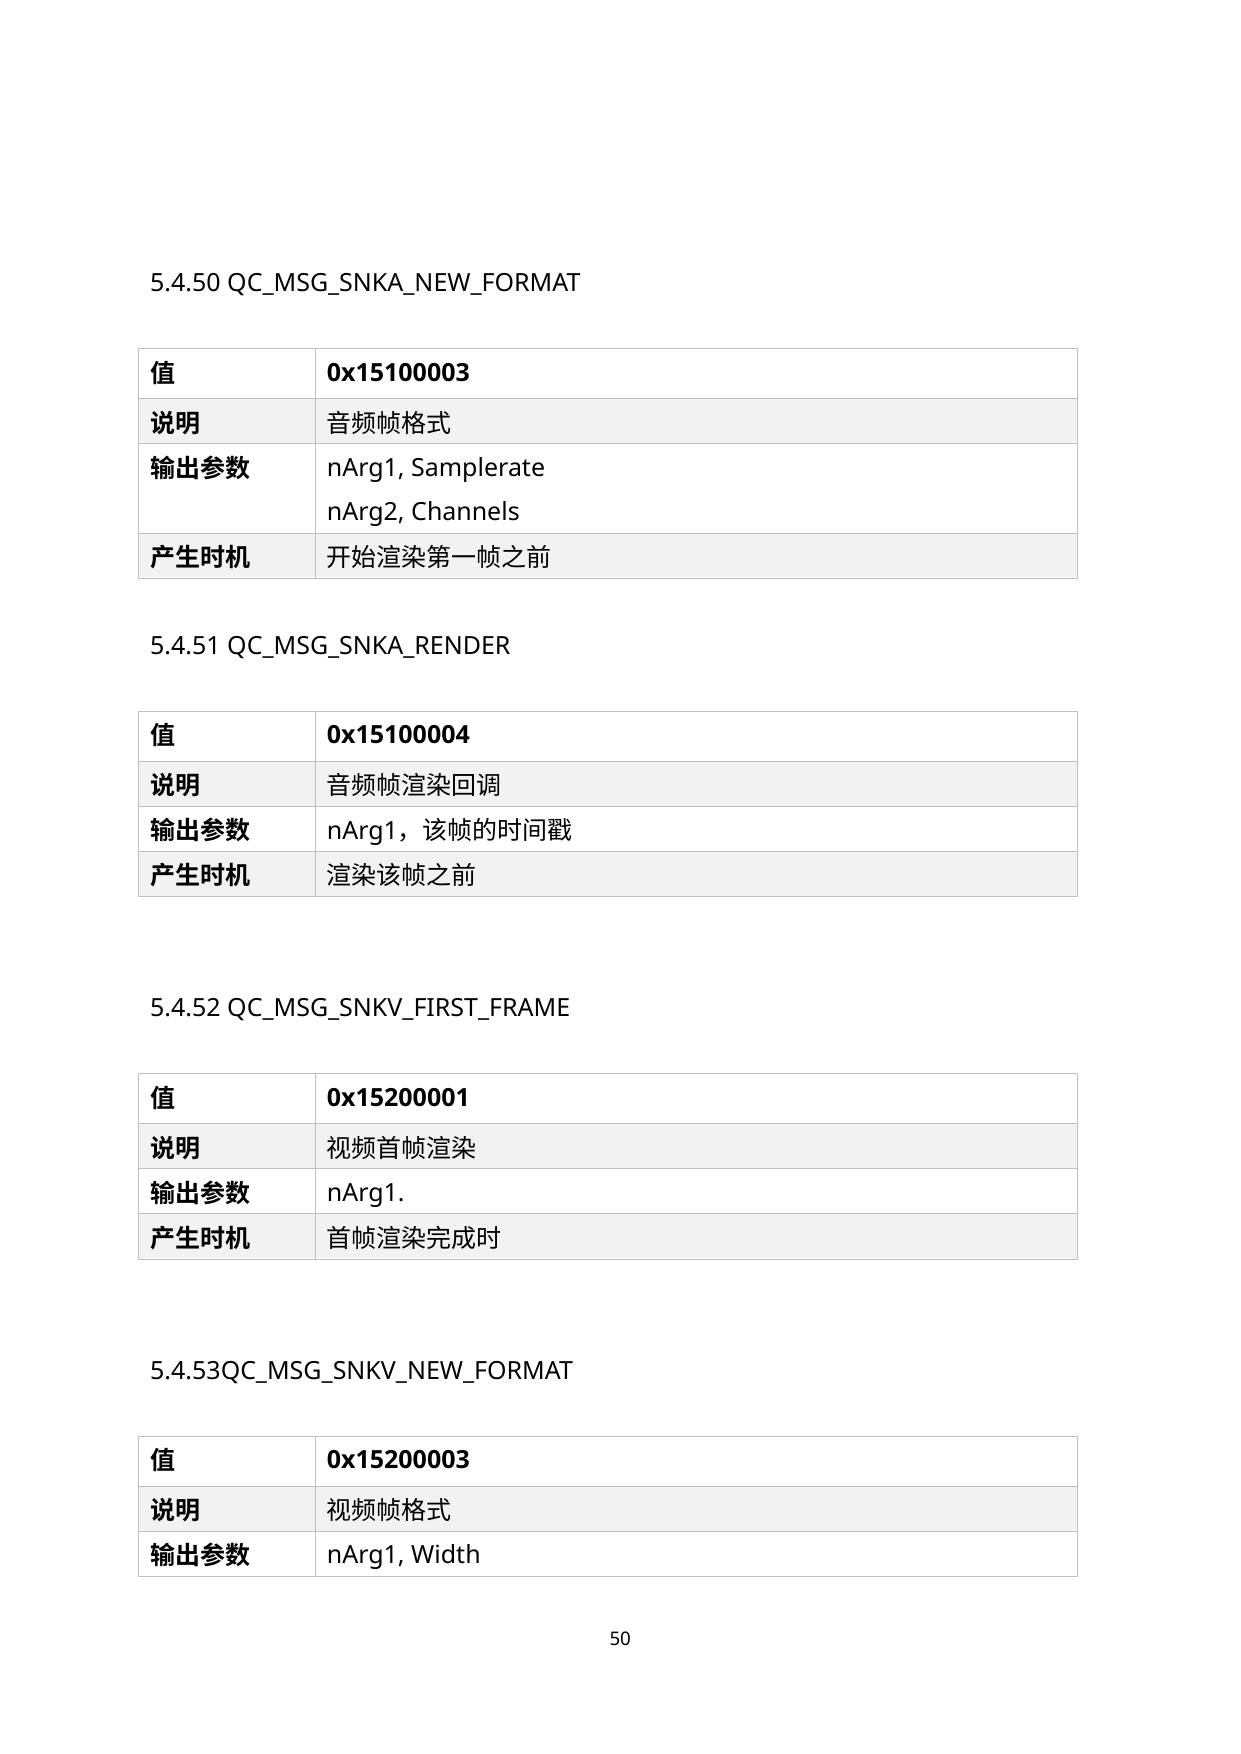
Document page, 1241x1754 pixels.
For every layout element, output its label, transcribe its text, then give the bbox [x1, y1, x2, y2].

table_cell 首帧渲染完成时 [316, 1214, 1077, 1258]
table_header 值 [139, 1074, 315, 1123]
text 5.4.53QC_MSG_SNKV_NEW_FORMAT [150, 1348, 1090, 1392]
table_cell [316, 1532, 1077, 1576]
text 5.4.52 QC_MSG_SNKV_FIRST_FRAME [150, 985, 1090, 1029]
table_cell 说明 [139, 1124, 315, 1168]
table_cell nArg1, Samplerate nArg2, Channels [316, 444, 1077, 532]
table_cell 说明 [139, 762, 315, 806]
table_cell nArg1. [316, 1169, 1077, 1213]
table_cell 输出参数 [139, 1169, 315, 1213]
table_header 0x15100004 [316, 712, 1077, 761]
table_cell nArg1，该帧的时间戳 [316, 807, 1077, 851]
table_cell 音频帧渲染回调 [316, 762, 1077, 806]
table_cell 输出参数 [139, 444, 315, 532]
table_cell 开始渲染第一帧之前 [316, 534, 1077, 577]
table_header 值 [139, 349, 315, 398]
table_header 0x15200003 [316, 1437, 1077, 1486]
text 5.4.51 QC_MSG_SNKA_RENDER [150, 623, 1090, 667]
table_cell 说明 [139, 399, 315, 443]
table_header 0x15100003 [316, 349, 1077, 398]
table_cell 产生时机 [139, 534, 315, 577]
table_cell 视频帧格式 [316, 1487, 1077, 1531]
table_header 0x15200001 [316, 1074, 1077, 1123]
table_cell 输出参数 [139, 807, 315, 851]
table_cell 渲染该帧之前 [316, 852, 1077, 896]
table_header 值 [139, 712, 315, 761]
text 5.4.50 QC_MSG_SNKA_NEW_FORMAT [150, 260, 1090, 304]
table_cell 产生时机 [139, 1214, 315, 1258]
table_header 值 [139, 1437, 315, 1486]
table_cell 输出参数 [139, 1532, 315, 1576]
table_cell 视频首帧渲染 [316, 1124, 1077, 1168]
table_cell 说明 [139, 1487, 315, 1531]
table_cell 音频帧格式 [316, 399, 1077, 443]
table_cell 产生时机 [139, 852, 315, 896]
